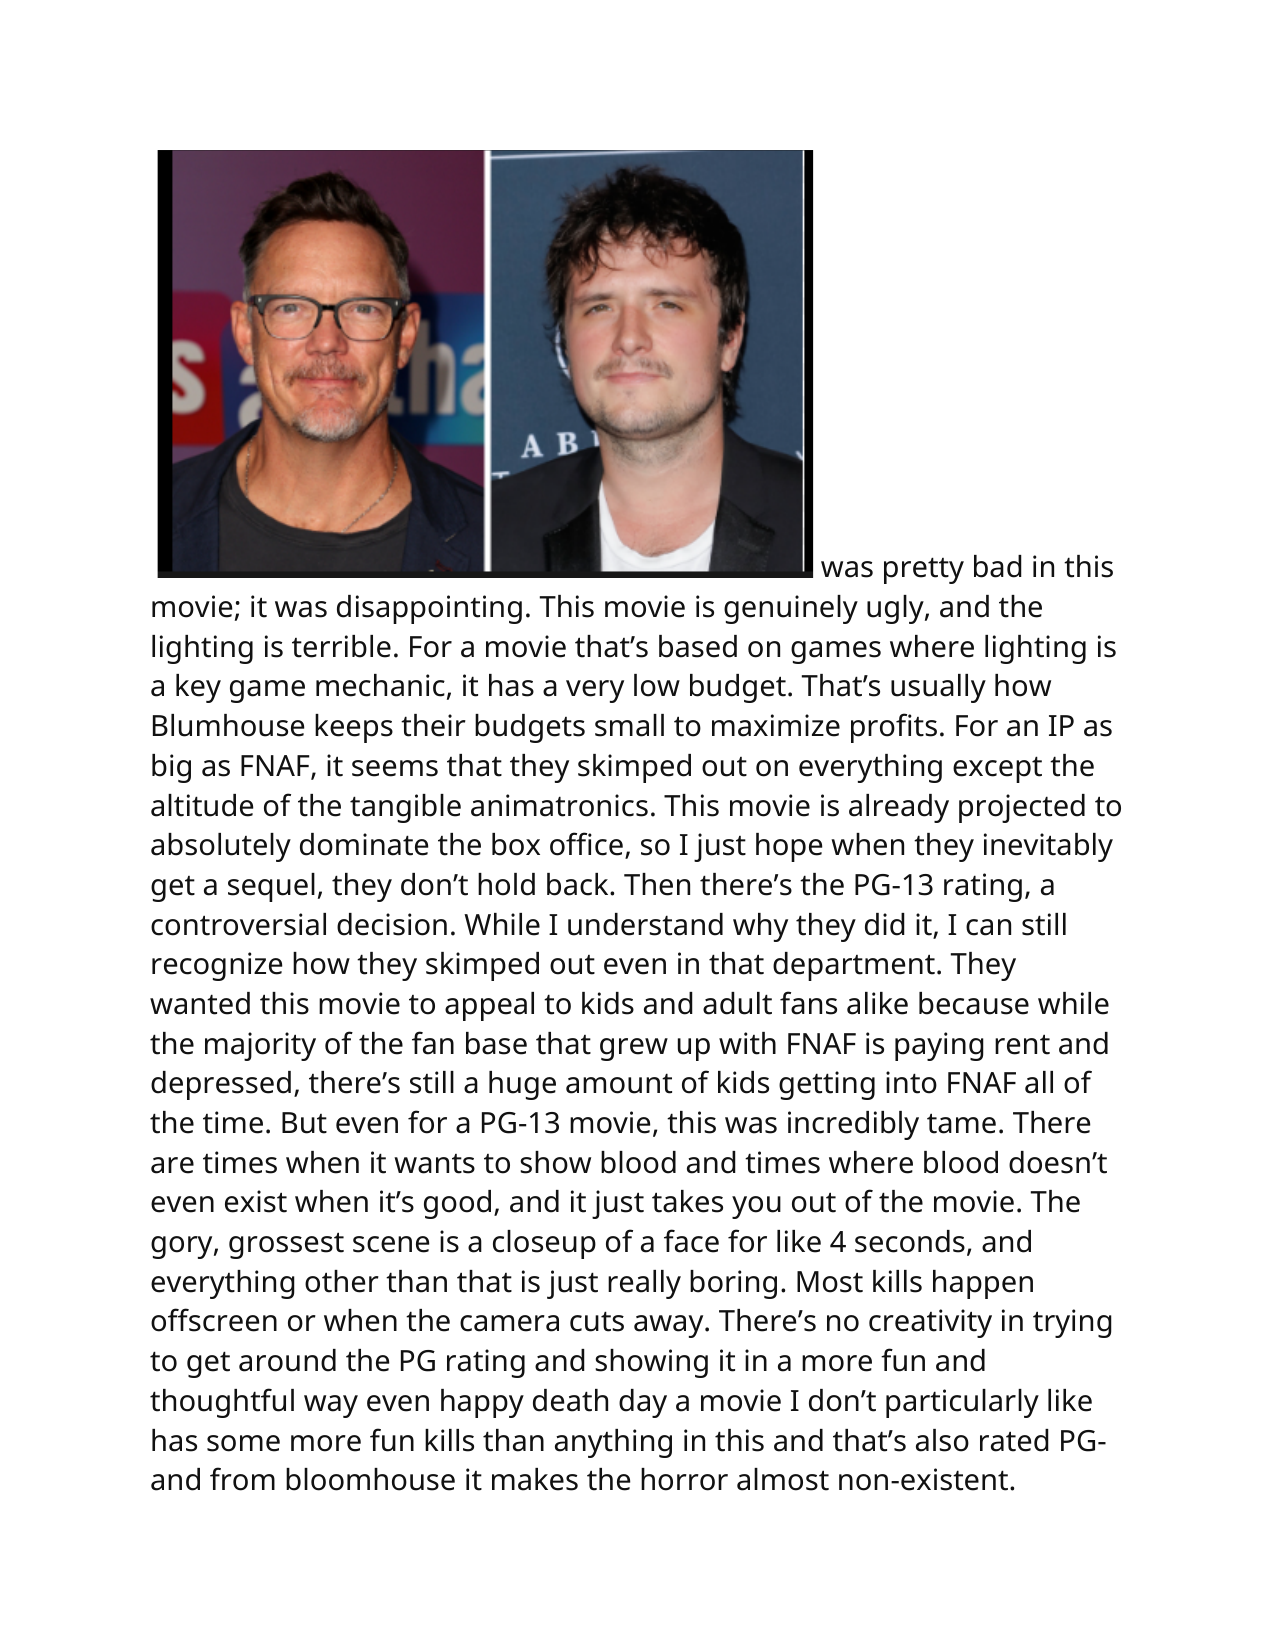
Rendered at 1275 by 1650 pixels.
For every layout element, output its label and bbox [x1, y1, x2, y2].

picture [157, 150, 814, 578]
text [150, 150, 1125, 1499]
